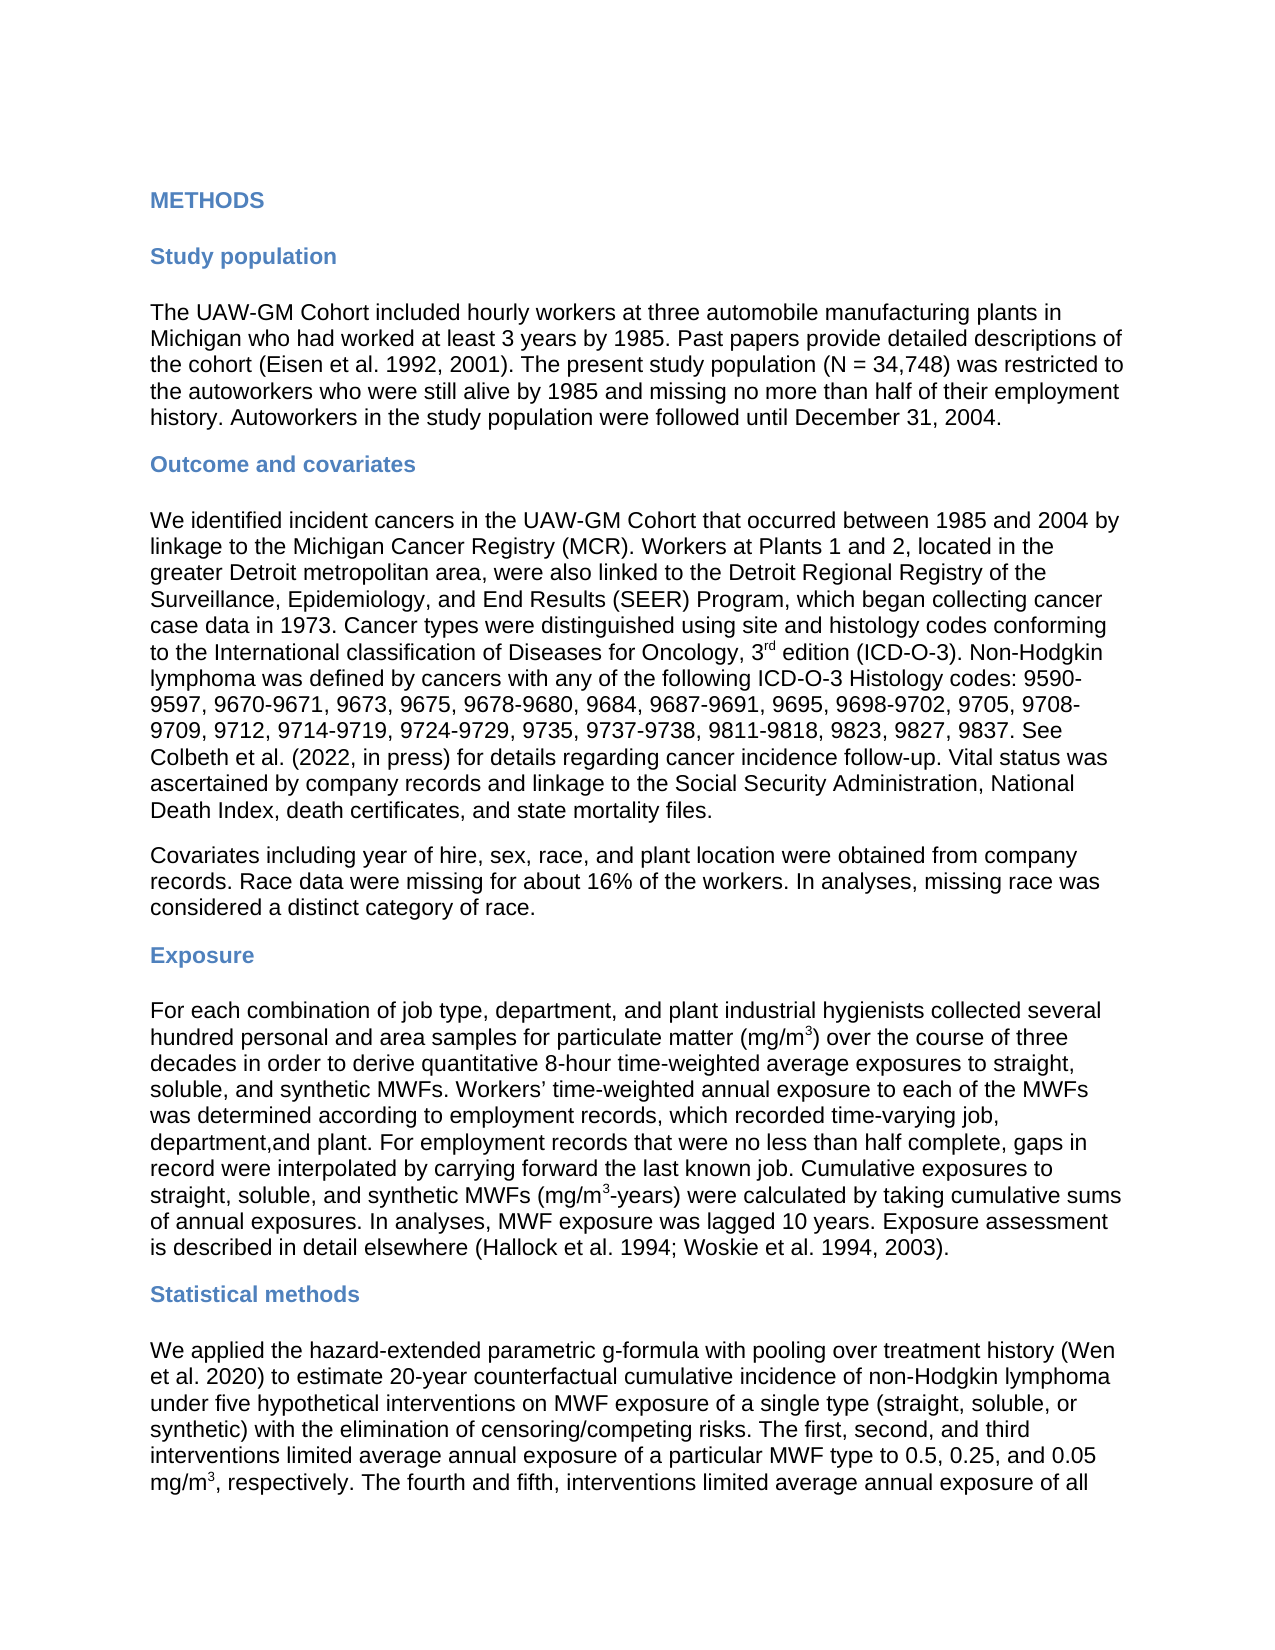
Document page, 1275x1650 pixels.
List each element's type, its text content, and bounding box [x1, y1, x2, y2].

subtitle Statistical methods [150, 1281, 1125, 1308]
text For each combination of job type, department, and plant industrial hygienists collected several hundred personal and area samples for particulate matter (mg/m3) over the course of three decades in order to derive quantitative 8-hour time-weighted average exposures to straight, soluble, and synthetic MWFs. Workers’ time-weighted annual exposure to each of the MWFs was determined according to employment records, which recorded time-varying job, department,and plant. For employment records that were no less than half complete, gaps in record were interpolated by carrying forward the last known job. Cumulative exposures to straight, soluble, and synthetic MWFs (mg/m3-years) were calculated by taking cumulative sums of annual exposures. In analyses, MWF exposure was lagged 10 years. Exposure assessment is described in detail elsewhere (Hallock et al. 1994; Woskie et al. 1994, 2003). [150, 997, 1125, 1261]
text Covariates including year of hire, sex, race, and plant location were obtained from company records. Race data were missing for about 16% of the workers. In analyses, missing race was considered a distinct category of race. [150, 842, 1125, 921]
subtitle Exposure [150, 942, 1125, 968]
text The UAW-GM Cohort included hourly workers at three automobile manufacturing plants in Michigan who had worked at least 3 years by 1985. Past papers provide detailed descriptions of the cohort (Eisen et al. 1992, 2001). The present study population (N = 34,748) was restricted to the autoworkers who were still alive by 1985 and missing no more than half of their employment history. Autoworkers in the study population were followed until December 31, 2004. [150, 298, 1125, 430]
subtitle Study population [150, 243, 1125, 269]
subtitle Outcome and covariates [150, 451, 1125, 477]
subtitle Methods [150, 187, 1125, 214]
text We identified incident cancers in the UAW-GM Cohort that occurred between 1985 and 2004 by linkage to the Michigan Cancer Registry (MCR). Workers at Plants 1 and 2, located in the greater Detroit metropolitan area, were also linked to the Detroit Regional Registry of the Surveillance, Epidemiology, and End Results (SEER) Program, which began collecting cancer case data in 1973. Cancer types were distinguished using site and histology codes conforming to the International classification of Diseases for Oncology, 3rd edition (ICD-O-3). Non-Hodgkin lymphoma was defined by cancers with any of the following ICD-O-3 Histology codes: 9590-9597, 9670-9671, 9673, 9675, 9678-9680, 9684, 9687-9691, 9695, 9698-9702, 9705, 9708-9709, 9712, 9714-9719, 9724-9729, 9735, 9737-9738, 9811-9818, 9823, 9827, 9837. See Colbeth et al. (2022, in press) for details regarding cancer incidence follow-up. Vital status was ascertained by company records and linkage to the Social Security Administration, National Death Index, death certificates, and state mortality files. [150, 507, 1125, 823]
